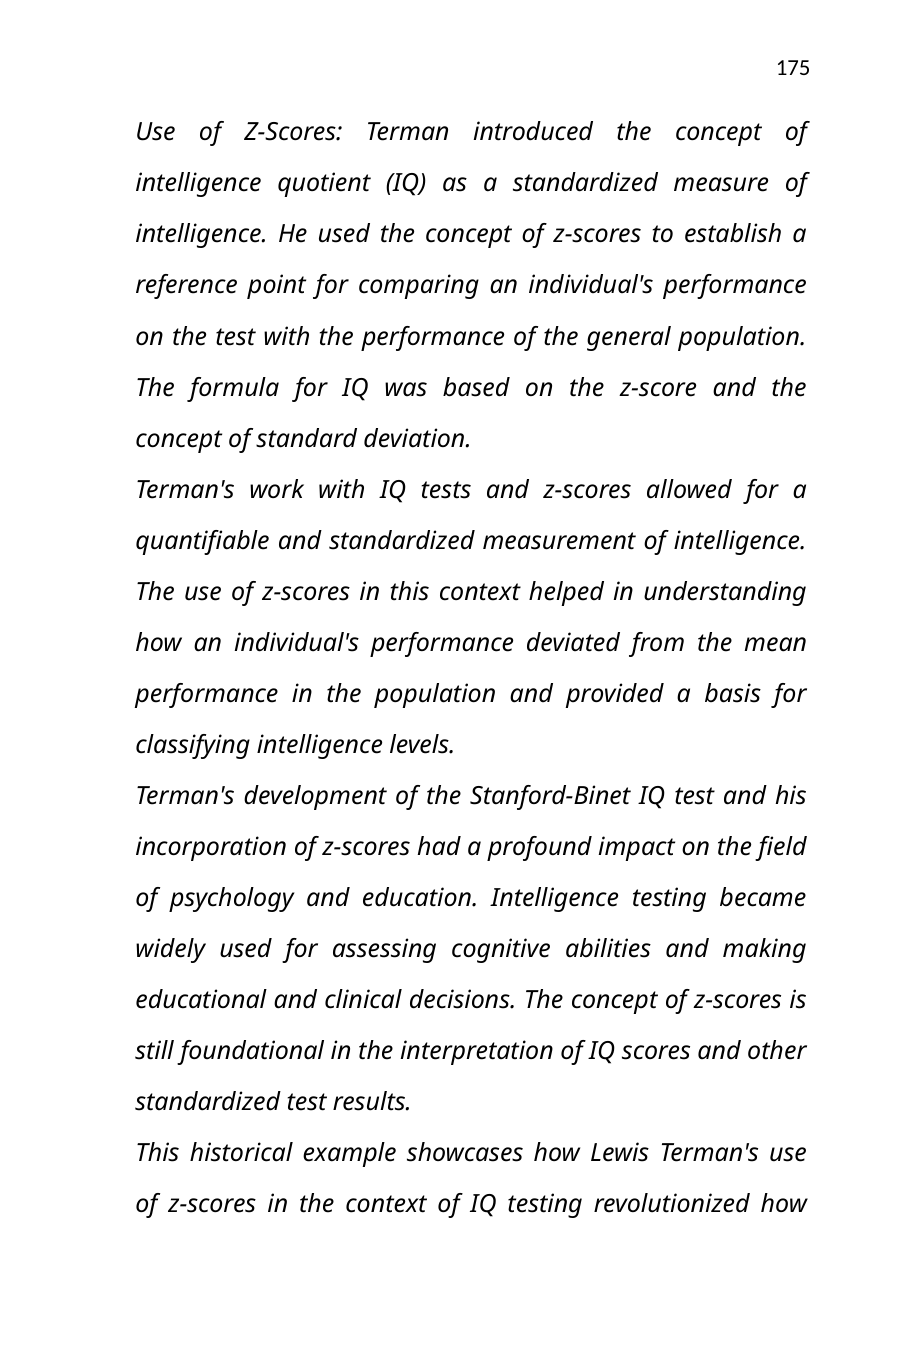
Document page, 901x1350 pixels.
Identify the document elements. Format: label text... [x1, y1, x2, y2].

text Use of Z-Scores: Terman introduced the concept of intelligence quotient (IQ) as a standardized measure of intelligence. He used the concept of z-scores to establish a reference point for comparing an individual's performance on the test with the performance of the general population. The formula for IQ was based on the z-score and the concept of standard deviation. [135, 114, 810, 454]
text Terman's work with IQ tests and z-scores allowed for a quantifiable and standardized measurement of intelligence. The use of z-scores in this context helped in understanding how an individual's performance deviated from the mean performance in the population and provided a basis for classifying intelligence levels. [135, 471, 810, 761]
text Terman's development of the Stanford-Binet IQ test and his incorporation of z-scores had a profound impact on the field of psychology and education. Intelligence testing became widely used for assessing cognitive abilities and making educational and clinical decisions. The concept of z-scores is still foundational in the interpretation of IQ scores and other standardized test results. [135, 777, 810, 1118]
